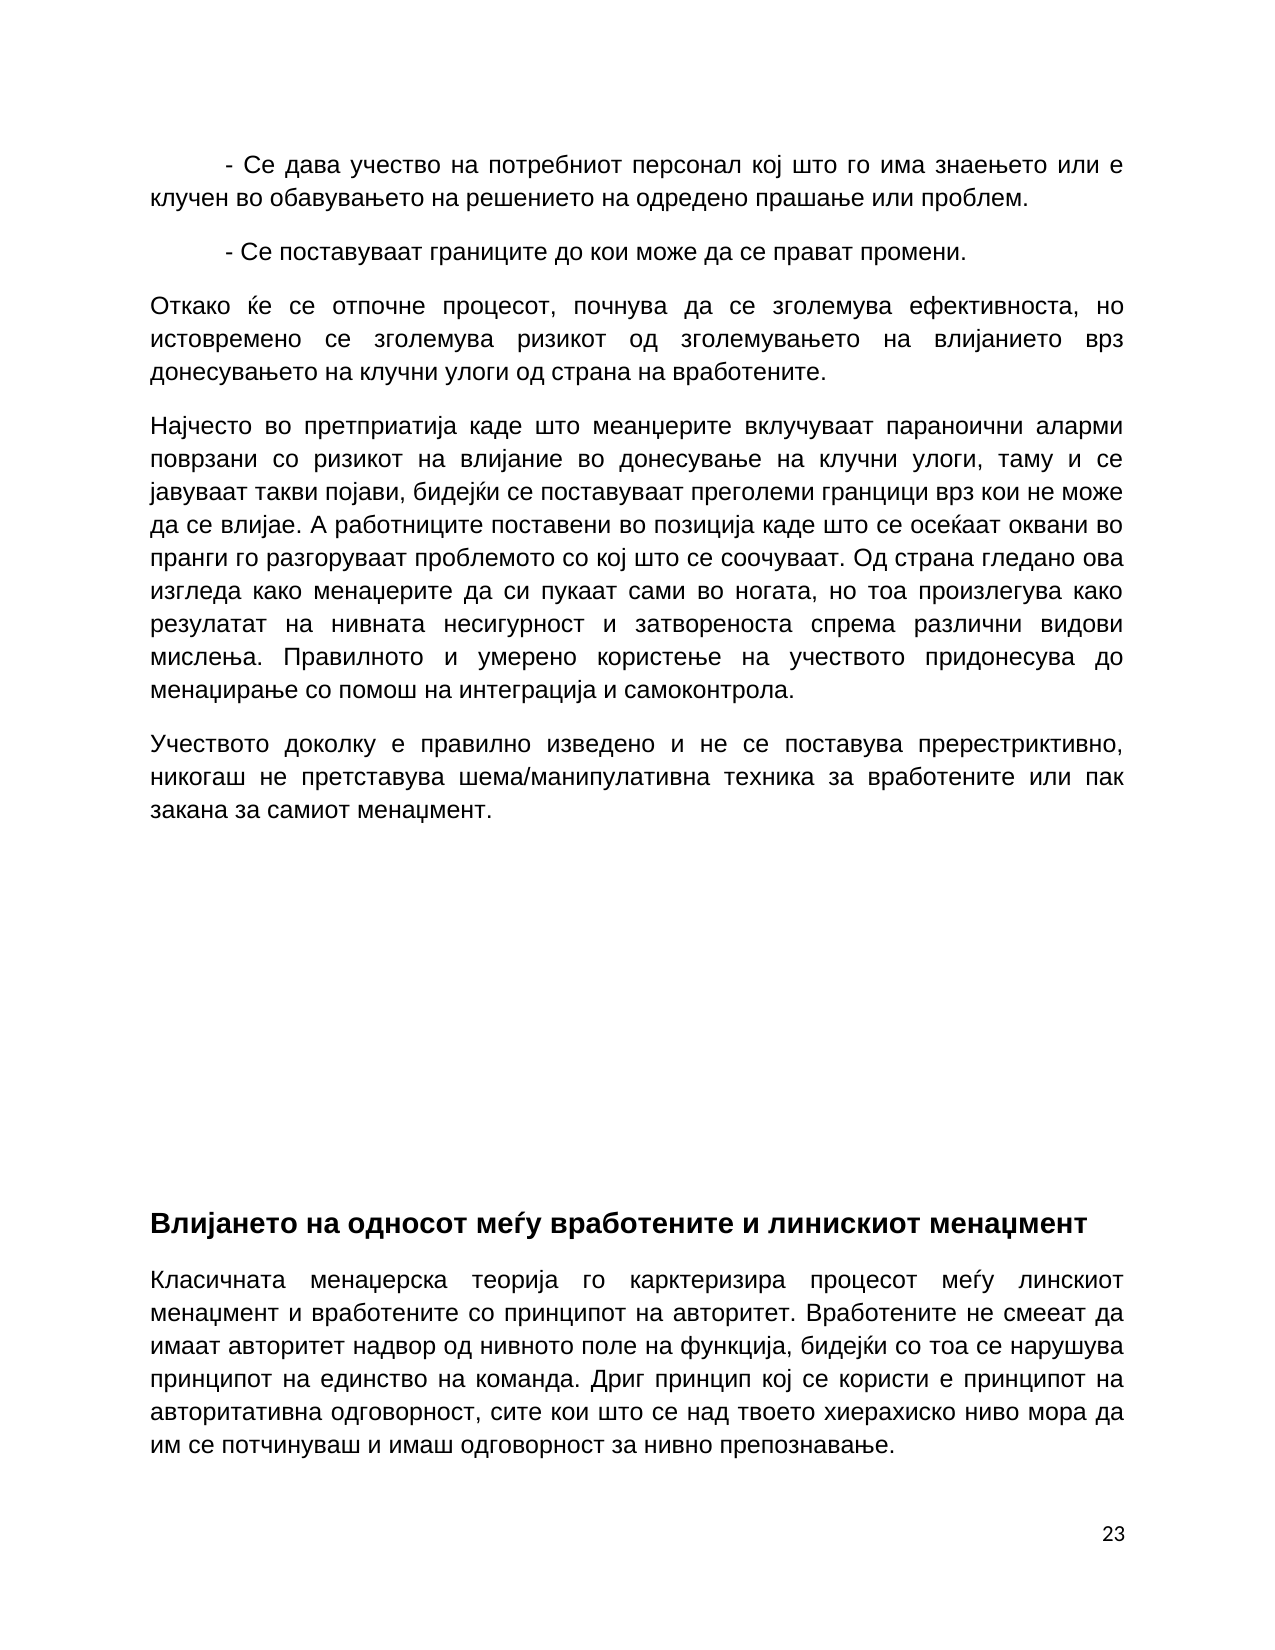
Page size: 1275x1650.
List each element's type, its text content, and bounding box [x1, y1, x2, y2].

text Најчесто во претприатија каде што меанџерите вклучуваат параноични аларми поврзани со ризикот на влијание во донесување на клучни улоги, таму и се јавуваат такви појави, бидејќи се поставуваат преголеми гранцици врз кои не може да се влијае. А работниците поставени во позиција каде што се осеќаат оквани во пранги го разгоруваат проблемото со кој што се соочуваат. Од страна гледано ова изгледа како менаџерите да си пукаат сами во ногата, но тоа произлегува како резулатат на нивната несигурност и затвореноста спрема различни видови мислења. Правилното и умерено користење на учеството придонесува до менаџирање со помош на интеграција и самоконтрола. [150, 411, 1125, 703]
text Откако ќе се отпочне процесот, почнува да се зголемува ефективноста, но истовремено се зголемува ризикот од зголемувањето на влијанието врз донесувањето на клучни улоги од страна на вработените. [150, 291, 1125, 386]
text - Се поставуваат границите до кои може да се прават промени. [150, 237, 1125, 266]
text - Се дава учество на потребниот персонал кој што го има знаењето или е клучен во обавувањето на решението на одредено прашање или проблем. [150, 150, 1125, 212]
text Учеството доколку е правилно изведено и не се поставува пререстриктивно, никогаш не претставува шема/манипулативна техника за вработените или пак закана за самиот менаџмент. [150, 729, 1125, 823]
text Влијането на односот меѓу вработените и линискиот менаџмент [150, 1206, 1125, 1239]
text Класичната менаџерска теорија го карктеризира процесот меѓу линскиот менаџмент и вработените со принципот на авторитет. Вработените не смееат да имаат авторитет надвор од нивното поле на функција, бидејќи со тоа се нарушува принципот на единство на команда. Дриг принцип кој се користи е принципот на авторитативна одговорност, сите кои што се над твоето хиерахиско ниво мора да им се потчинуваш и имаш одговорност за нивно препознавање. [150, 1265, 1125, 1459]
